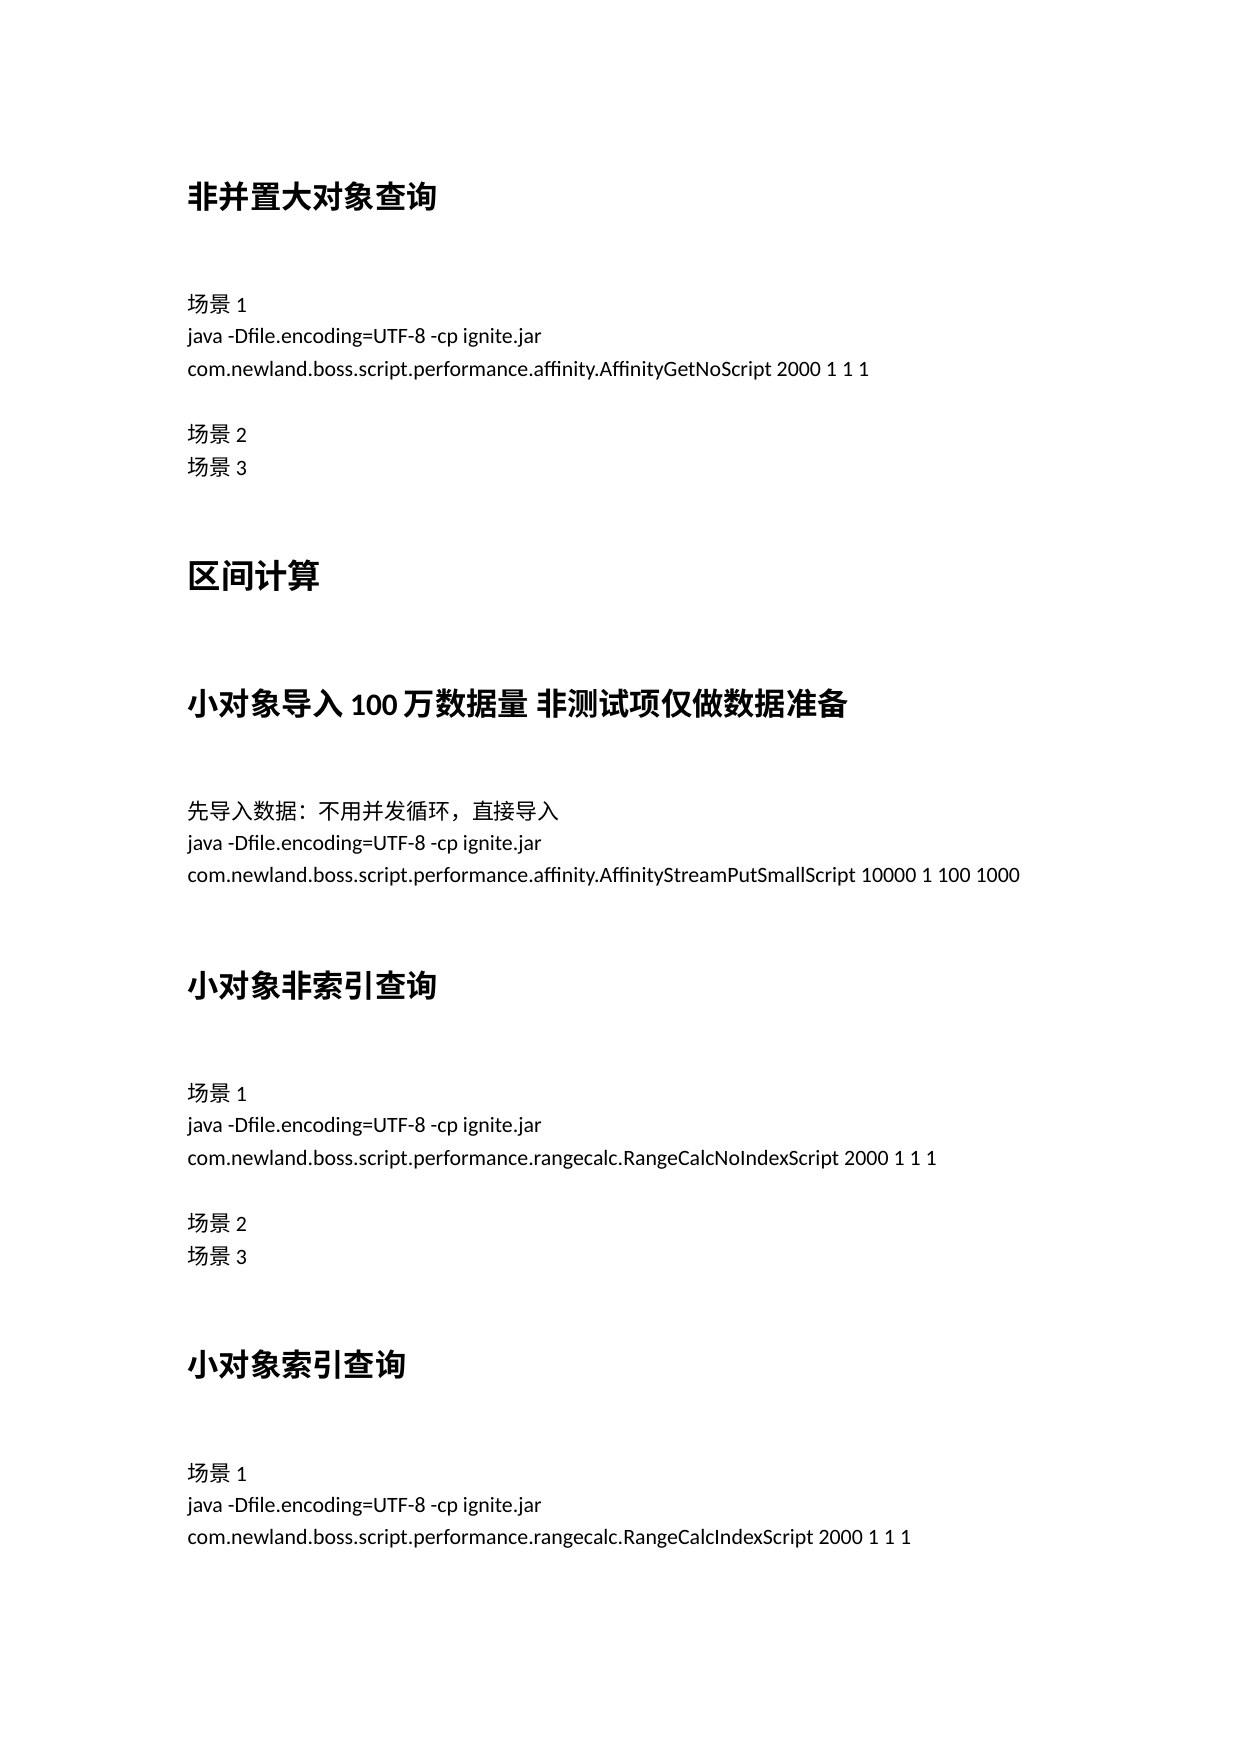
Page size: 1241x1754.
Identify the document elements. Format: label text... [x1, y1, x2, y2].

text java -Dfile.encoding=UTF-8 -cp ignite.jar com.newland.boss.script.performance.rangecalc.RangeCalcNoIndexScript 2000 1 1 1 [187, 1108, 1053, 1173]
text 场景3 [187, 1238, 1053, 1271]
subtitle 小对象非索引查询 [187, 951, 1053, 1016]
subtitle 小对象导入100万数据量 非测试项仅做数据准备 [187, 669, 1053, 734]
text 场景2 [187, 1206, 1053, 1238]
text 场景1 [187, 287, 1053, 319]
text 场景1 [187, 1455, 1053, 1488]
text 场景1 [187, 1076, 1053, 1108]
text 场景2 [187, 417, 1053, 449]
text java -Dfile.encoding=UTF-8 -cp ignite.jar com.newland.boss.script.performance.affinity.AffinityGetNoScript 2000 1 1 1 [187, 319, 1053, 384]
subtitle 非并置大对象查询 [187, 162, 1053, 227]
subtitle 区间计算 [187, 542, 1053, 607]
subtitle 小对象索引查询 [187, 1330, 1053, 1395]
text 场景3 [187, 449, 1053, 482]
text java -Dfile.encoding=UTF-8 -cp ignite.jar com.newland.boss.script.performance.rangecalc.RangeCalcIndexScript 2000 1 1 1 [187, 1488, 1053, 1553]
text 先导入数据：不用并发循环，直接导入 [187, 794, 1053, 826]
text java -Dfile.encoding=UTF-8 -cp ignite.jar com.newland.boss.script.performance.affinity.AffinityStreamPutSmallScript 10000 1 100 1000 [187, 826, 1053, 891]
